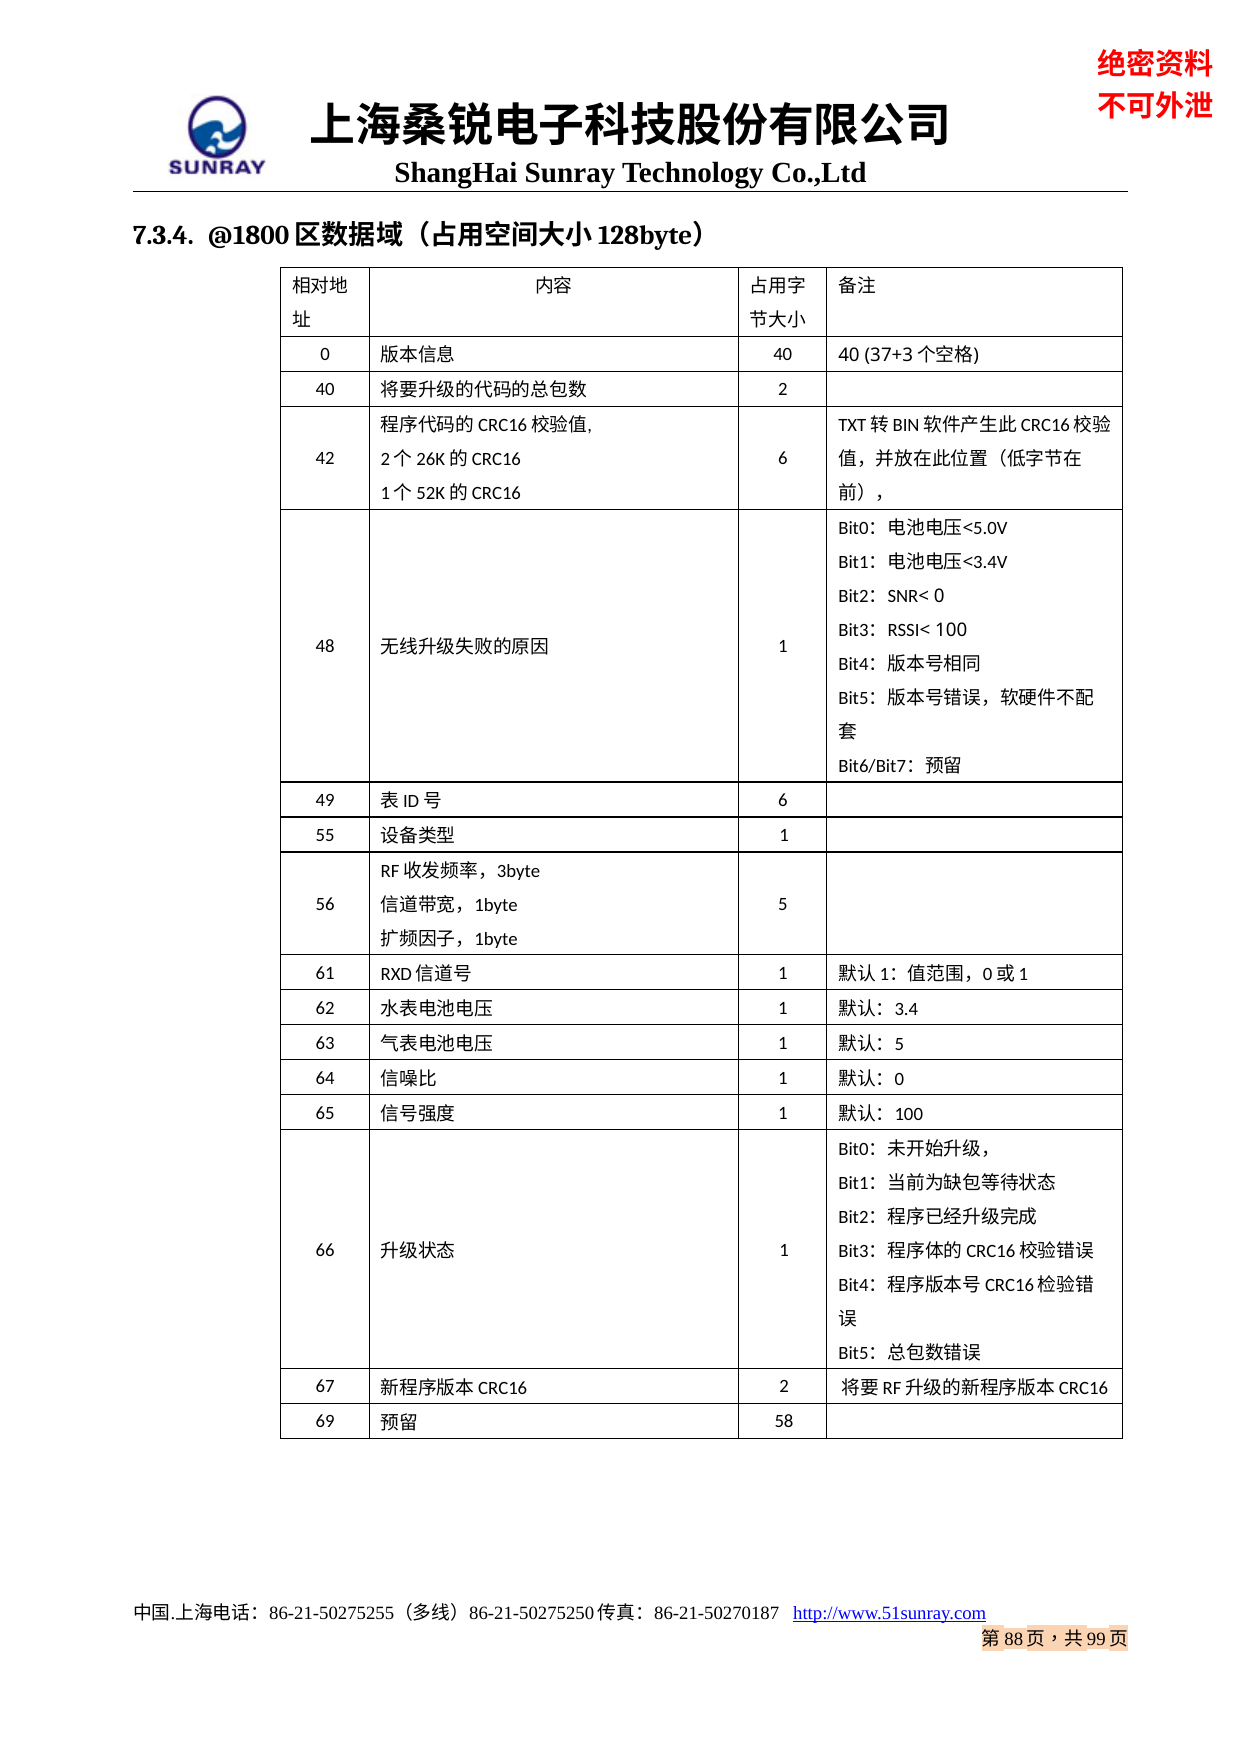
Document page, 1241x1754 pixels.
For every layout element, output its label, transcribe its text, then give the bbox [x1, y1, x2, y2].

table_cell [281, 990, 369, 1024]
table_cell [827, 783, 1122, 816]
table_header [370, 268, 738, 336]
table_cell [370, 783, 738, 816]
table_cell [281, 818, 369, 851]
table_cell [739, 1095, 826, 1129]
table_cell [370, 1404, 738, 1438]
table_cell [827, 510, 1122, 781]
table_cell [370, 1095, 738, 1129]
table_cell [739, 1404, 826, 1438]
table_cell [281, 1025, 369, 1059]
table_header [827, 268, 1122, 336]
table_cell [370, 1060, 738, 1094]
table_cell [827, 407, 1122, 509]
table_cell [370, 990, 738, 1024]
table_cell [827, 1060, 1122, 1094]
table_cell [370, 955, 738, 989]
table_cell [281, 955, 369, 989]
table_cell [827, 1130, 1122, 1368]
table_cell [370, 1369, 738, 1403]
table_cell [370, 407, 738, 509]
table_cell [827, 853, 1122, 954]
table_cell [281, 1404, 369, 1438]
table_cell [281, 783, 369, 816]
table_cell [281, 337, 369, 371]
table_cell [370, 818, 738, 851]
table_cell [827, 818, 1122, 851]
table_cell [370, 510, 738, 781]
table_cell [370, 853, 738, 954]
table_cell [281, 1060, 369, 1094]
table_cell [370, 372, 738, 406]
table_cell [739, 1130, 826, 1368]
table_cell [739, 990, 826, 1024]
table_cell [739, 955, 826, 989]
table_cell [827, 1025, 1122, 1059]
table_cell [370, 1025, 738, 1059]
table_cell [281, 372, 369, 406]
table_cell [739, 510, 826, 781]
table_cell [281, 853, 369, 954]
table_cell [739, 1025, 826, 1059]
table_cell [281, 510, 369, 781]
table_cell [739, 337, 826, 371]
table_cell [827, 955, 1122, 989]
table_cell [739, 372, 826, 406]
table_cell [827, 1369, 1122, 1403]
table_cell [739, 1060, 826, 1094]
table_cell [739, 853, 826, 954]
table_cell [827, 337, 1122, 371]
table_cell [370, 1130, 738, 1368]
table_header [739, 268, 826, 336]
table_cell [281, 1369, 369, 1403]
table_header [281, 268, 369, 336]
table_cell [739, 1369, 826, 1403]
subtitle @1800区数据域（占用空间大小128byte） [133, 199, 1128, 267]
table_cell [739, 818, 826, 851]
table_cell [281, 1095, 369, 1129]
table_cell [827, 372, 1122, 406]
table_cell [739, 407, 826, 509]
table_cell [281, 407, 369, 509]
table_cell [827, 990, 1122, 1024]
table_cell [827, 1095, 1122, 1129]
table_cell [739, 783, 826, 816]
picture [166, 93, 267, 179]
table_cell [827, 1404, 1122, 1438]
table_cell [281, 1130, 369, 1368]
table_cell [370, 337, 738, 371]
